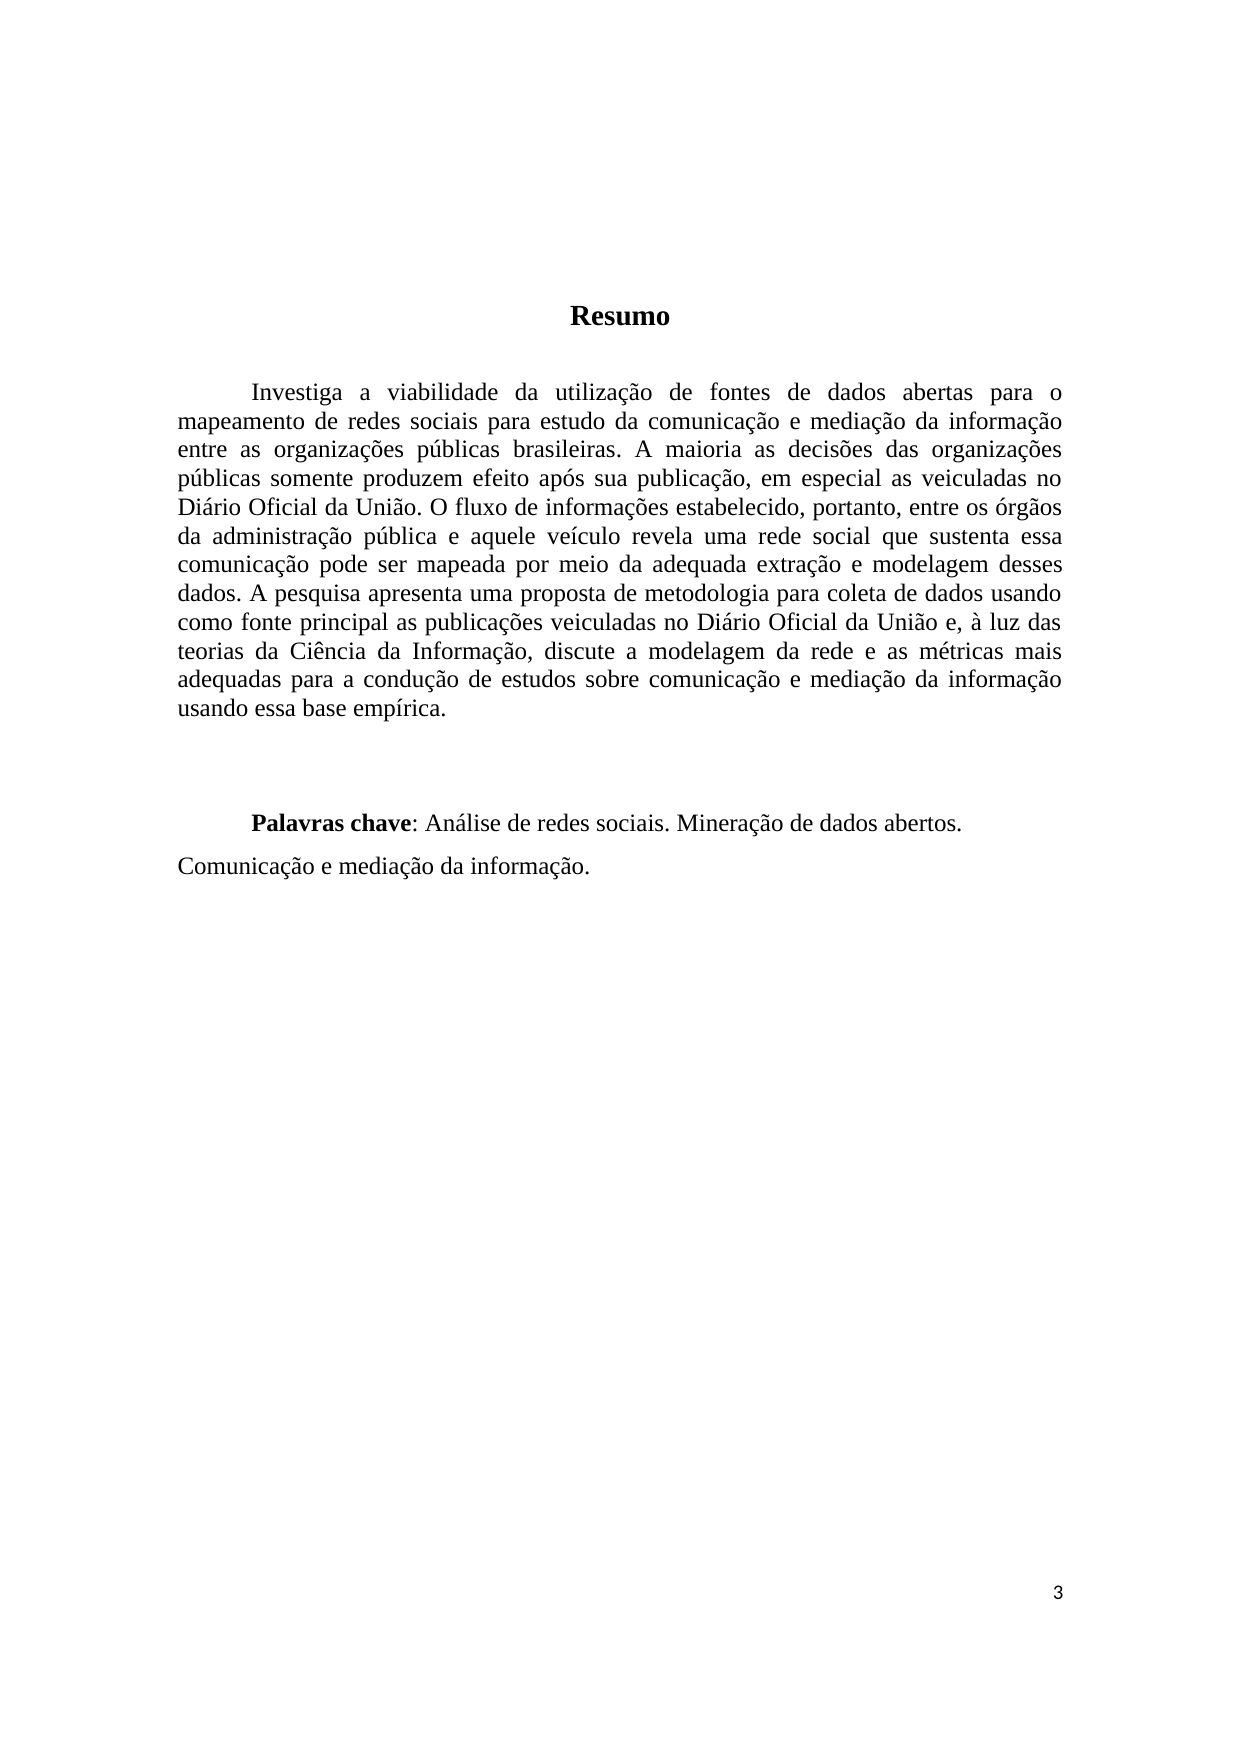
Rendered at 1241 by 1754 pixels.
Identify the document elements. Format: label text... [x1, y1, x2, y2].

text Palavras chave: Análise de redes sociais. Mineração de dados abertos. Comunicação e mediação da informação. [177, 808, 1063, 880]
text Resumo [177, 298, 1063, 331]
text Investiga a viabilidade da utilização de fontes de dados abertas para o mapeamento de redes sociais para estudo da comunicação e mediação da informação entre as organizações públicas brasileiras. A maioria as decisões das organizações públicas somente produzem efeito após sua publicação, em especial as veiculadas no Diário Oficial da União. O fluxo de informações estabelecido, portanto, entre os órgãos da administração pública e aquele veículo revela uma rede social que sustenta essa comunicação pode ser mapeada por meio da adequada extração e modelagem desses dados. A pesquisa apresenta uma proposta de metodologia para coleta de dados usando como fonte principal as publicações veiculadas no Diário Oficial da União e, à luz das teorias da Ciência da Informação, discute a modelagem da rede e as métricas mais adequadas para a condução de estudos sobre comunicação e mediação da informação usando essa base empírica. [177, 377, 1063, 722]
